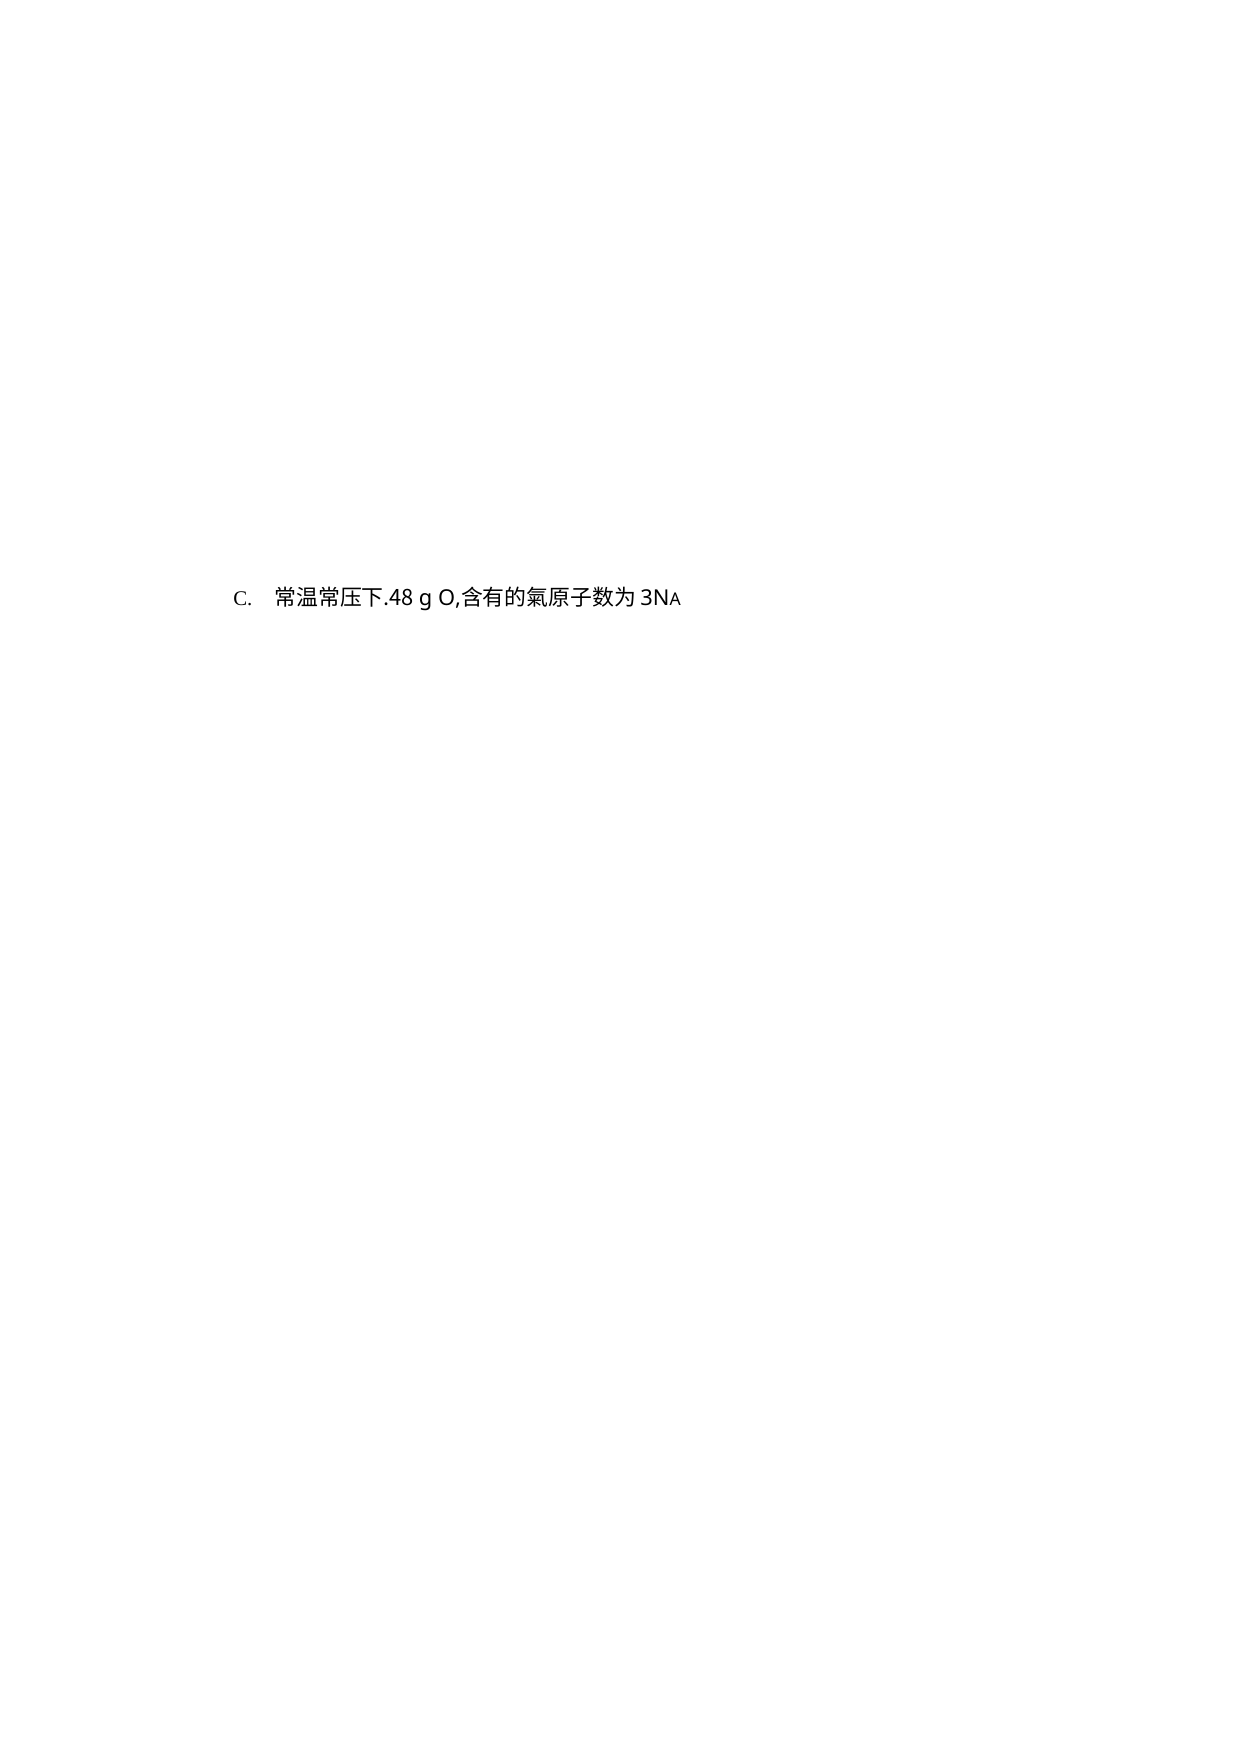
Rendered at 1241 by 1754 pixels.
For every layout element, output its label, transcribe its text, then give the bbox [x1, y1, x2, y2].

list 常温常压下.48 g O,含有的氣原子数为3Na [202, 582, 1041, 611]
